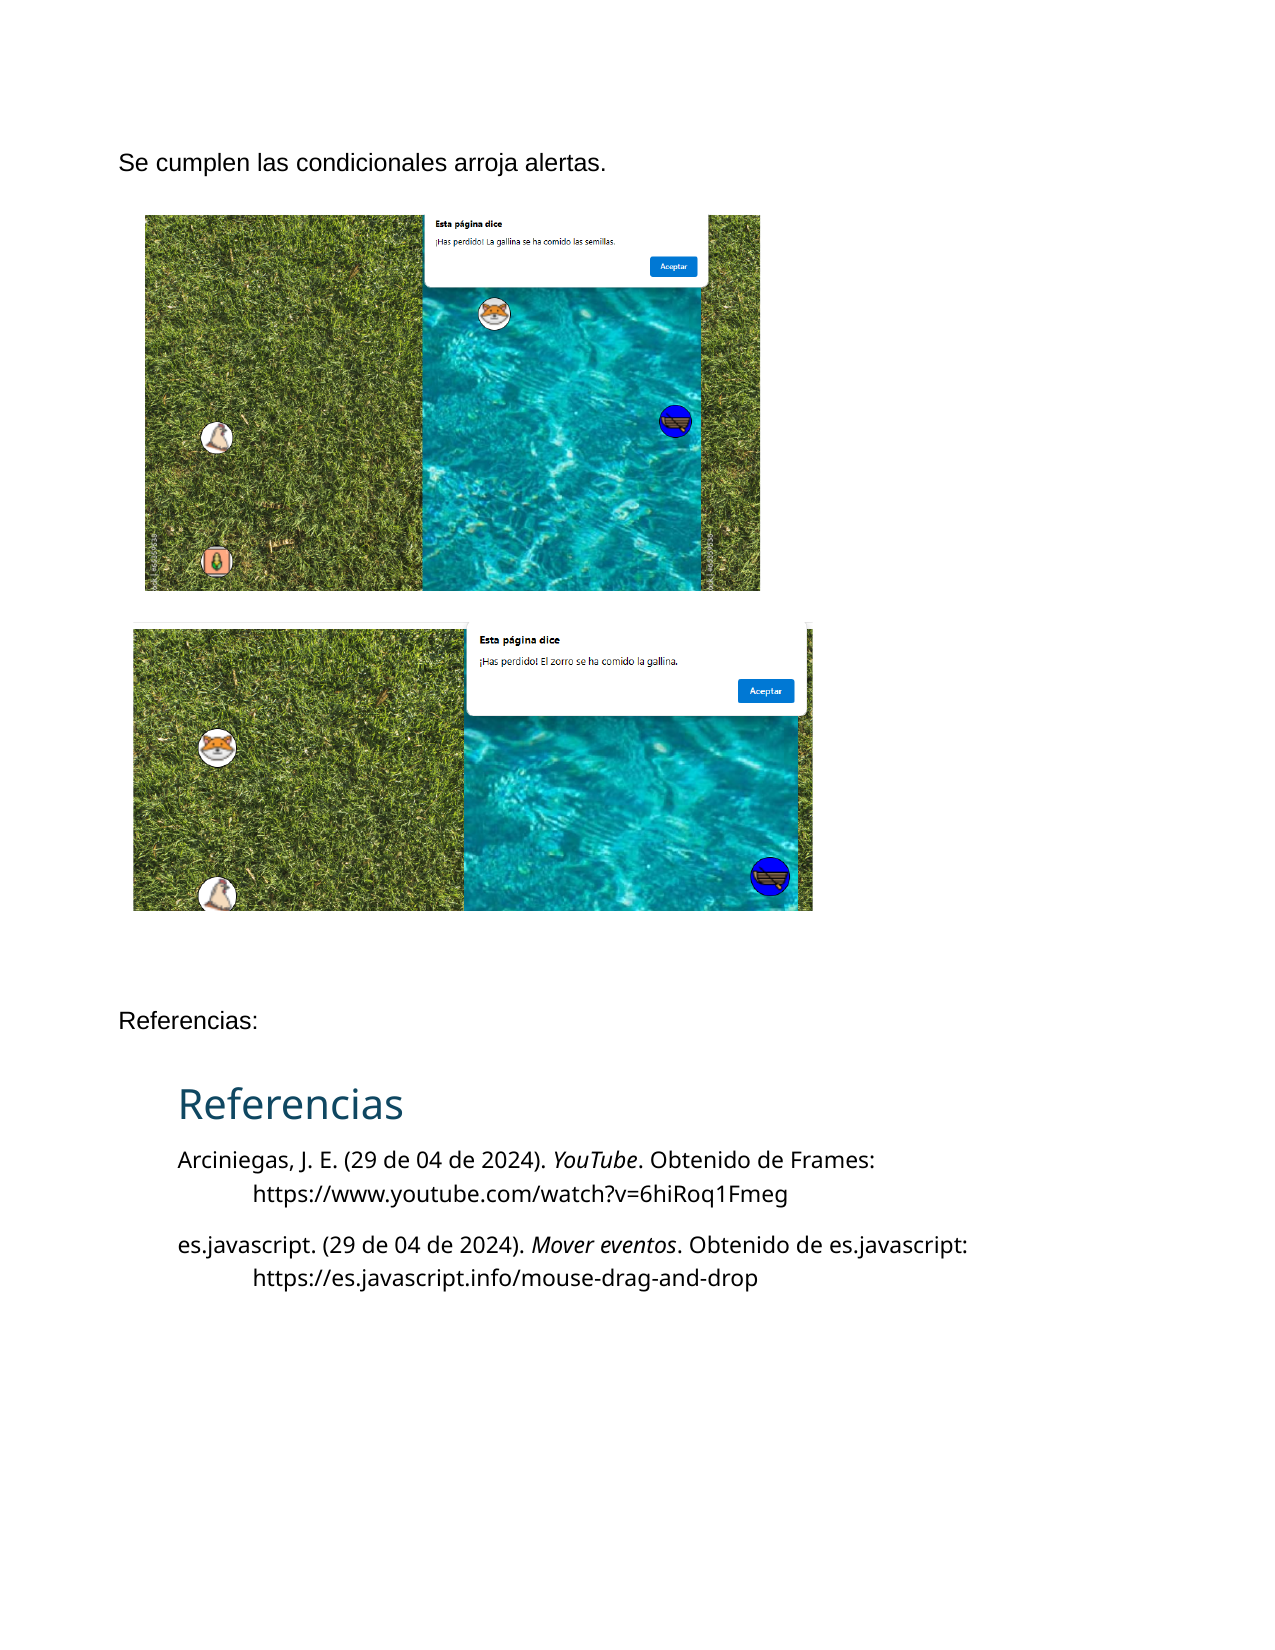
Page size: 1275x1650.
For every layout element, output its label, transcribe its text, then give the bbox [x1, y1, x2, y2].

text Referencias: [118, 1006, 1098, 1035]
text Se cumplen las condicionales arroja alertas. [118, 148, 1098, 176]
picture [133, 622, 813, 911]
picture [144, 214, 761, 591]
